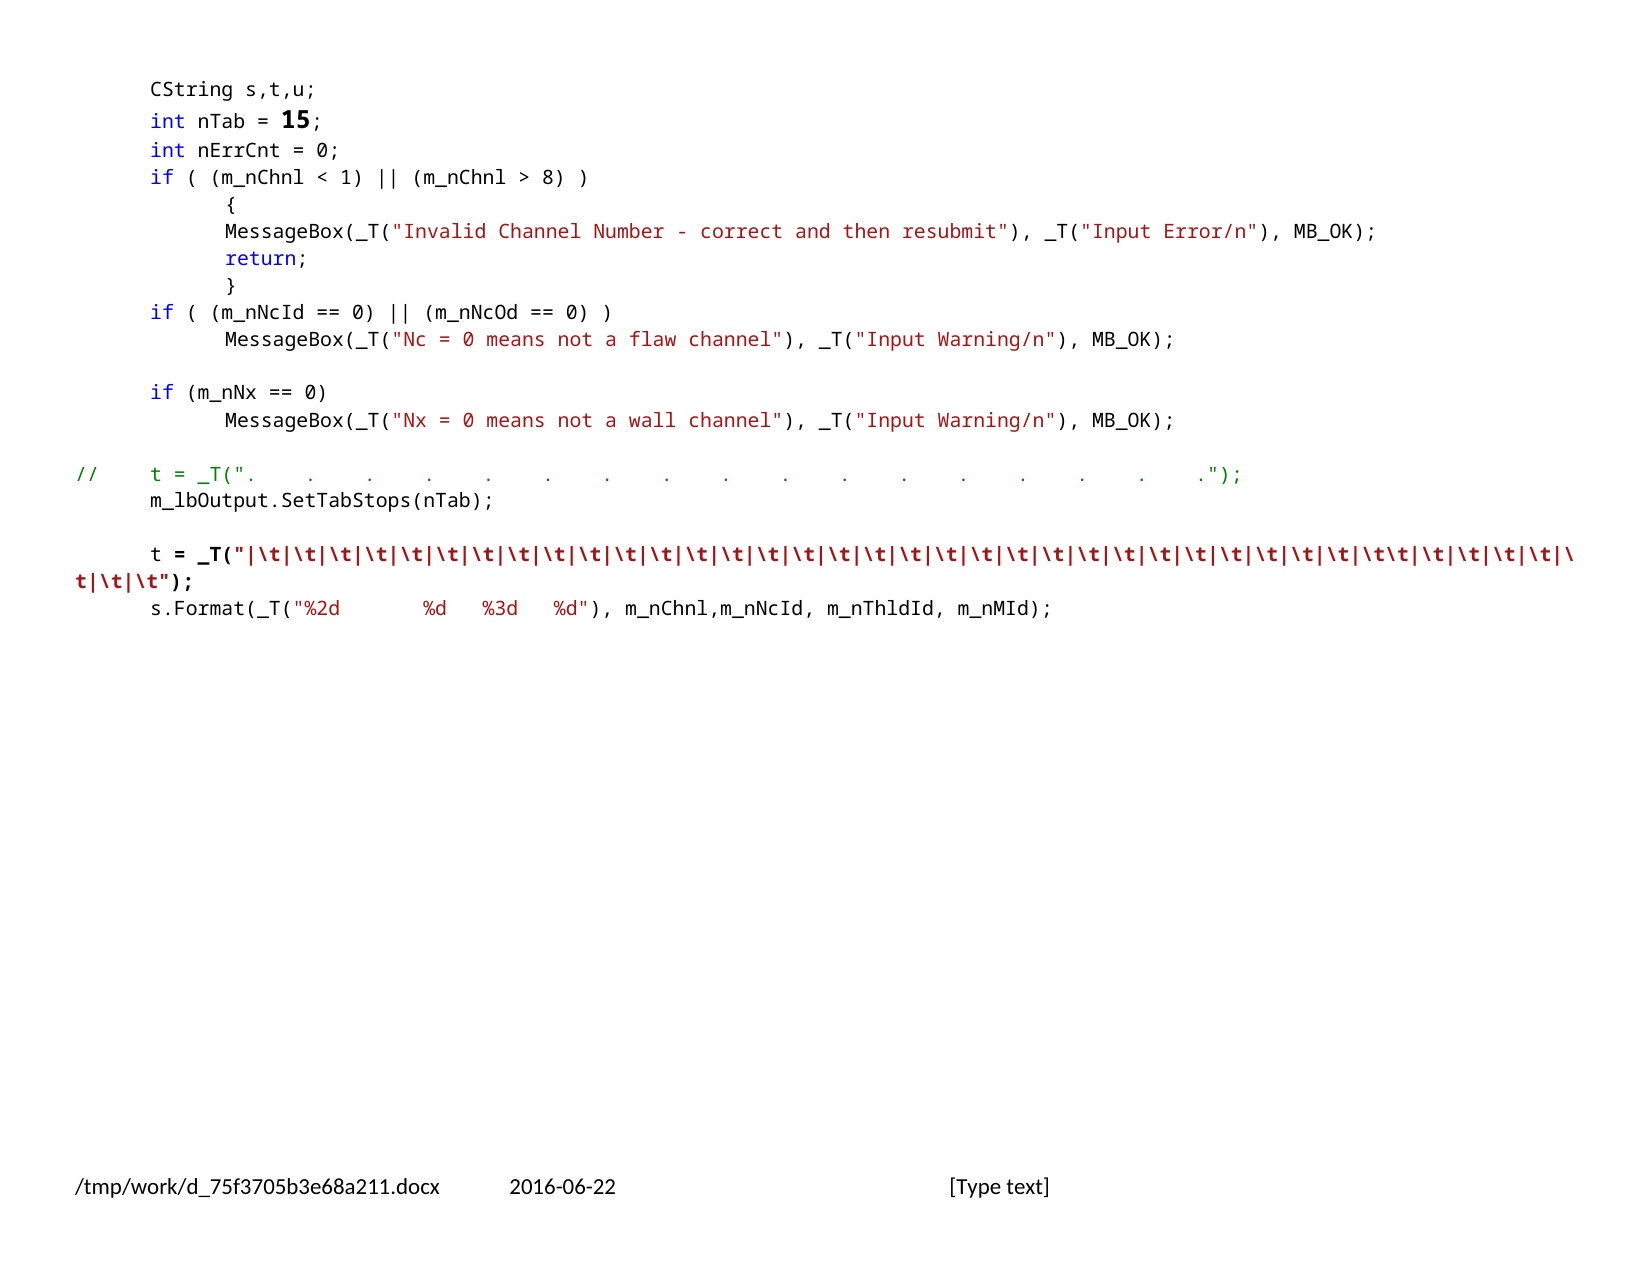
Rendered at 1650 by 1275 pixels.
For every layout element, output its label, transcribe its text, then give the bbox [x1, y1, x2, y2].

text int nErrCnt = 0; [75, 136, 1575, 163]
text { [75, 190, 1575, 217]
text m_lbOutput.SetTabStops(nTab); [75, 487, 1575, 514]
text if ( (m_nChnl < 1) || (m_nChnl > 8) ) [75, 163, 1575, 190]
text if ( (m_nNcId == 0) || (m_nNcOd == 0) ) [75, 298, 1575, 325]
text int nTab = 15; [75, 102, 1575, 136]
text CString s,t,u; [75, 75, 1575, 102]
text MessageBox(_T("Invalid Channel Number - correct and then resubmit"), _T("Input Error/n"), MB_OK); [75, 217, 1575, 244]
text MessageBox(_T("Nx = 0 means not a wall channel"), _T("Input Warning/n"), MB_OK); [75, 406, 1575, 433]
text t = _T("|\t|\t|\t|\t|\t|\t|\t|\t|\t|\t|\t|\t|\t|\t|\t|\t|\t|\t|\t|\t|\t|\t|\t|\t|\t|\t|\t|\t|\t|\t|\t|\t\t|\t|\t|\t|\t|\t|\t|\t"); [75, 541, 1575, 595]
text } [75, 271, 1575, 298]
text s.Format(_T("%2d %d %3d %d"), m_nChnl,m_nNcId, m_nThldId, m_nMId); [75, 595, 1575, 622]
text MessageBox(_T("Nc = 0 means not a flaw channel"), _T("Input Warning/n"), MB_OK); [75, 325, 1575, 352]
text if (m_nNx == 0) [75, 379, 1575, 406]
text // t = _T(". . . . . . . . . . . . . . . . ."); [75, 460, 1575, 487]
text return; [75, 244, 1575, 271]
